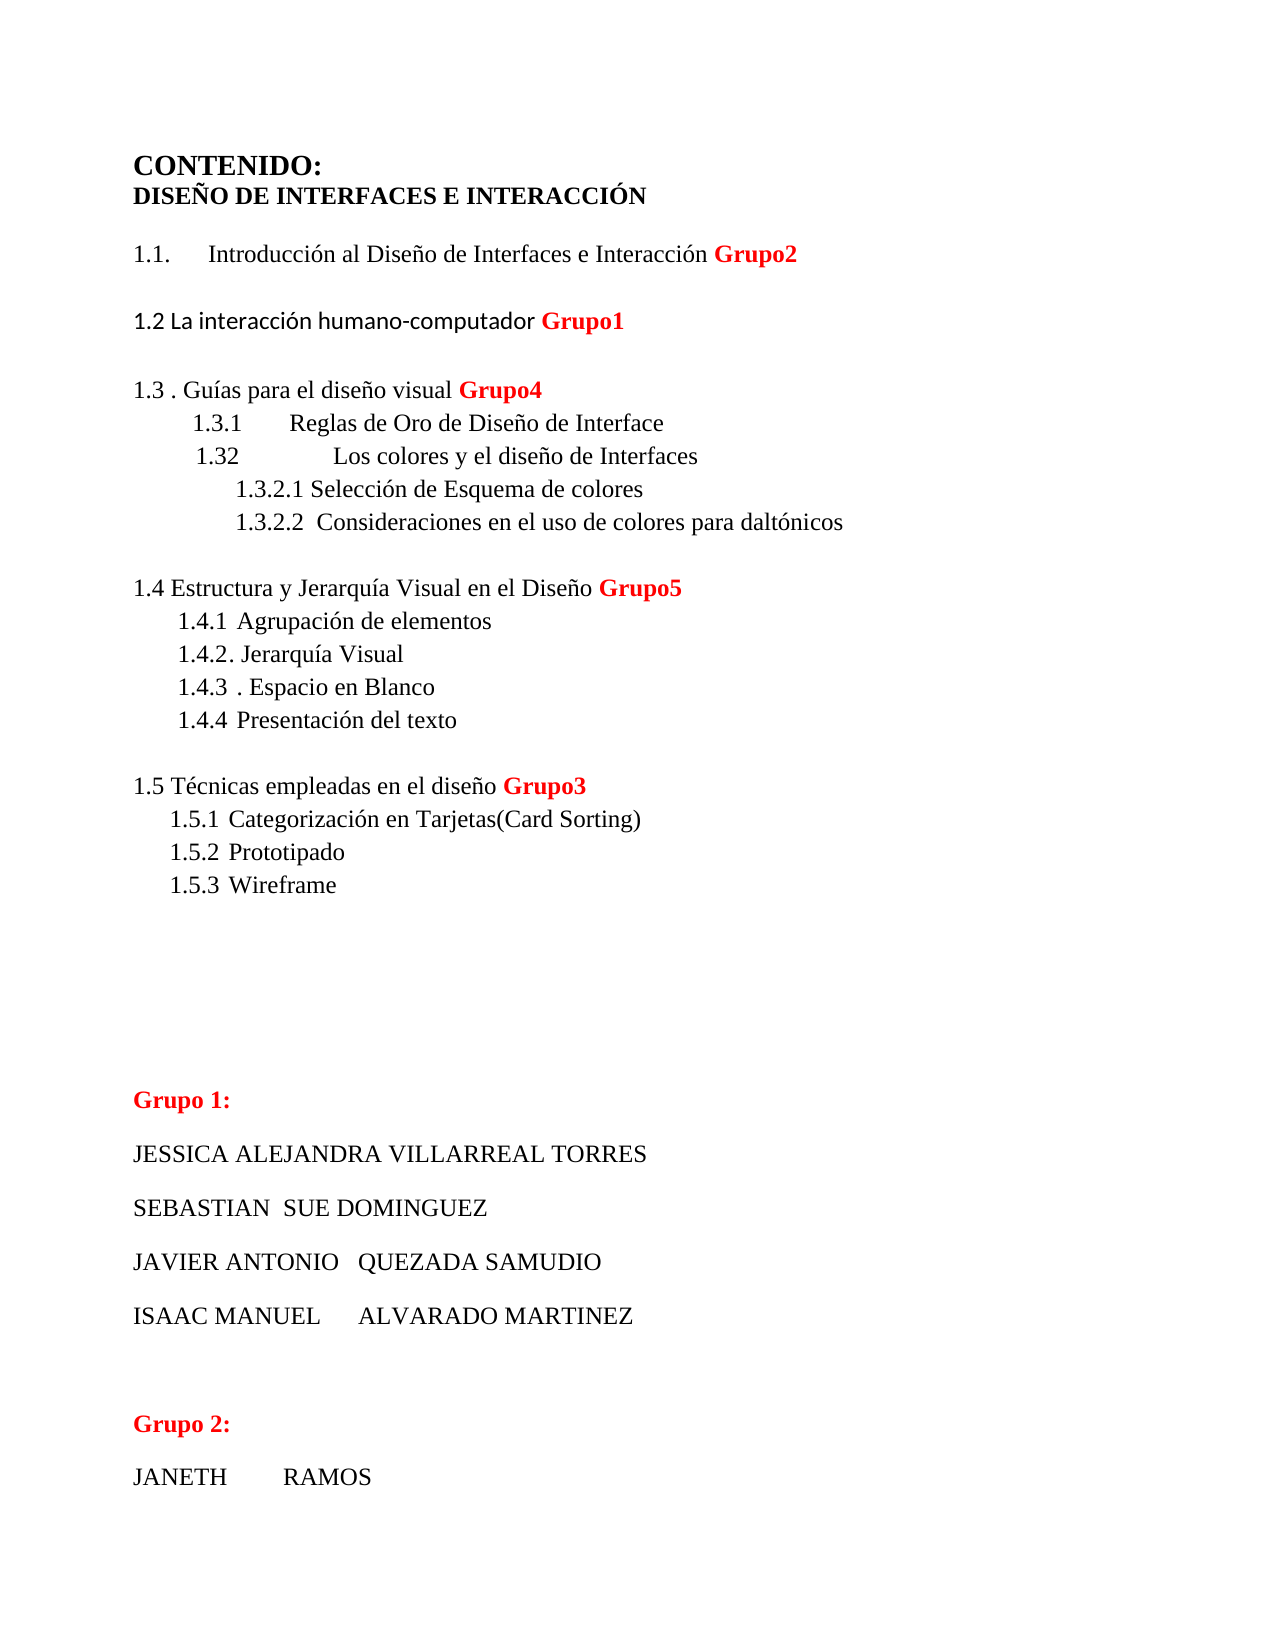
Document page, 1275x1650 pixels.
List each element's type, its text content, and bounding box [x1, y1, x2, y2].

list Categorización en Tarjetas(Card Sorting) [169, 804, 1137, 833]
text JANETH RAMOS [133, 1462, 1137, 1491]
text SEBASTIAN SUE DOMINGUEZ [133, 1193, 1137, 1222]
text CONTENIDO: [133, 148, 1137, 181]
list Selección de Esquema de colores [235, 474, 1137, 503]
list Introducción al Diseño de Interfaces e Interacción Grupo2 [133, 239, 1137, 267]
list Reglas de Oro de Diseño de Interface [170, 408, 1137, 437]
list . Guías para el diseño visual Grupo4 [133, 375, 1137, 403]
list Prototipado [169, 837, 1137, 866]
text ISAAC MANUEL ALVARADO MARTINEZ [133, 1301, 1137, 1330]
text Grupo 2: [133, 1409, 1137, 1437]
list Los colores y el diseño de Interfaces [195, 441, 1137, 469]
list Presentación del texto [177, 705, 1137, 734]
list . Espacio en Blanco [177, 672, 1137, 701]
text DISEÑO DE INTERFACES E INTERACCIÓN [133, 181, 1137, 210]
list . Jerarquía Visual [177, 639, 1137, 668]
list Wireframe [169, 870, 1137, 899]
list Consideraciones en el uso de colores para daltónicos [235, 507, 1137, 536]
text JAVIER ANTONIO QUEZADA SAMUDIO [133, 1247, 1137, 1276]
list Técnicas empleadas en el diseño Grupo3 [133, 771, 1137, 800]
list Agrupación de elementos [177, 606, 1137, 635]
text JESSICA ALEJANDRA VILLARREAL TORRES [133, 1139, 1137, 1168]
list La interacción humano-computador Grupo1 [133, 305, 1137, 335]
list Estructura y Jerarquía Visual en el Diseño Grupo5 [133, 573, 1137, 602]
text Grupo 1: [133, 1086, 1137, 1114]
